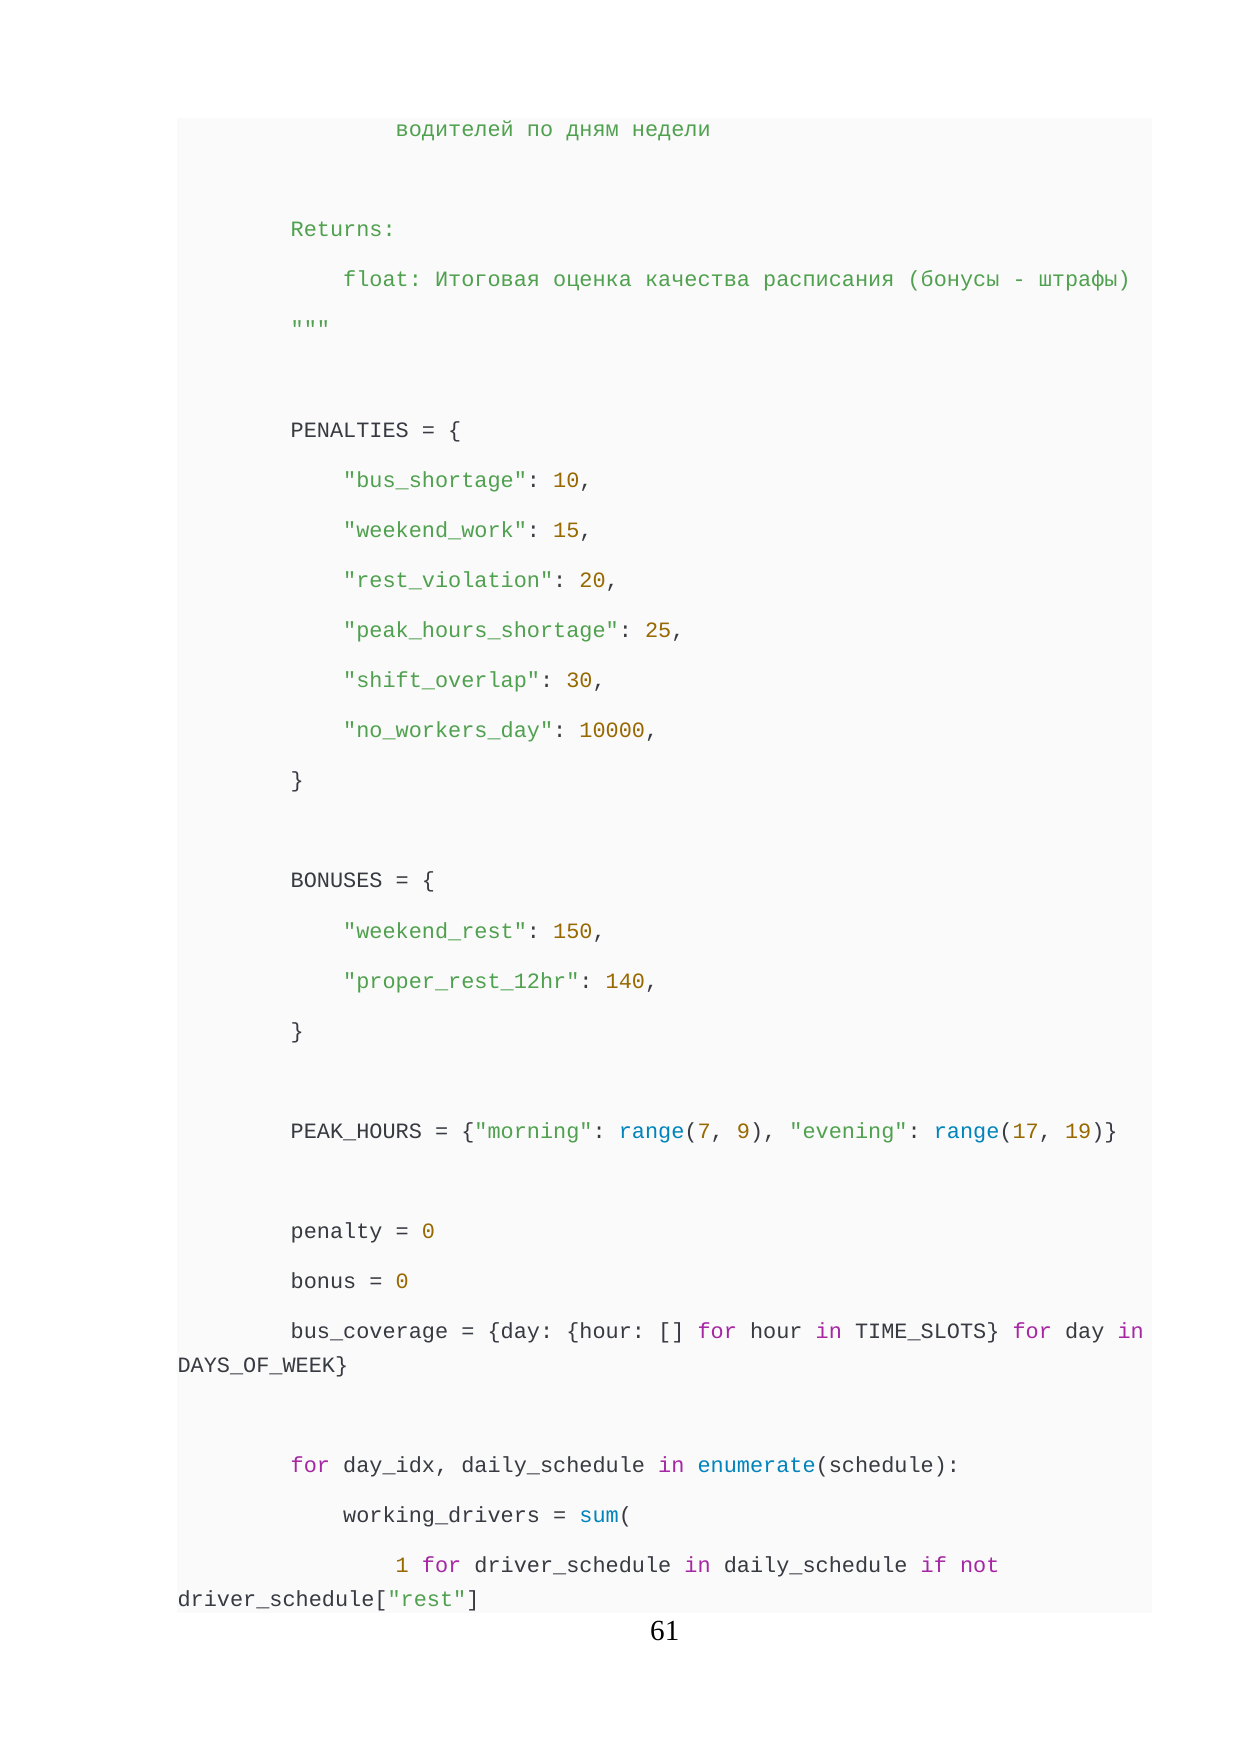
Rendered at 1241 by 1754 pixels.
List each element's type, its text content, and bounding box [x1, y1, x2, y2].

text BONUSES = { [177, 870, 1152, 894]
text "weekend_rest": 150, [177, 920, 1152, 944]
text "peak_hours_shortage": 25, [177, 619, 1152, 644]
text "bus_shortage": 10, [177, 469, 1152, 494]
text PEAK_HOURS = {"morning": range(7, 9), "evening": range(17, 19)} [177, 1120, 1152, 1145]
text "proper_rest_12hr": 140, [177, 970, 1152, 995]
text "rest_violation": 20, [177, 569, 1152, 594]
text Returns: [177, 218, 1152, 243]
text penalty = 0 [177, 1220, 1152, 1245]
text for day_idx, daily_schedule in enumerate(schedule): [177, 1454, 1152, 1479]
text float: Итоговая оценка качества расписания (бонусы - штрафы) [177, 268, 1152, 293]
text } [177, 1020, 1152, 1045]
text "shift_overlap": 30, [177, 669, 1152, 694]
text working_drivers = sum( [177, 1504, 1152, 1529]
text PENALTIES = { [177, 419, 1152, 443]
text bus_coverage = {day: {hour: [] for hour in TIME_SLOTS} for day in DAYS_OF_WEEK} [177, 1321, 1152, 1379]
text "no_workers_day": 10000, [177, 719, 1152, 744]
text водителей по дням недели [177, 118, 1152, 143]
text } [177, 769, 1152, 794]
text "weekend_work": 15, [177, 519, 1152, 544]
text """ [177, 318, 1152, 343]
text bonus = 0 [177, 1271, 1152, 1295]
text 1 for driver_schedule in daily_schedule if not driver_schedule["rest"] [177, 1554, 1152, 1613]
